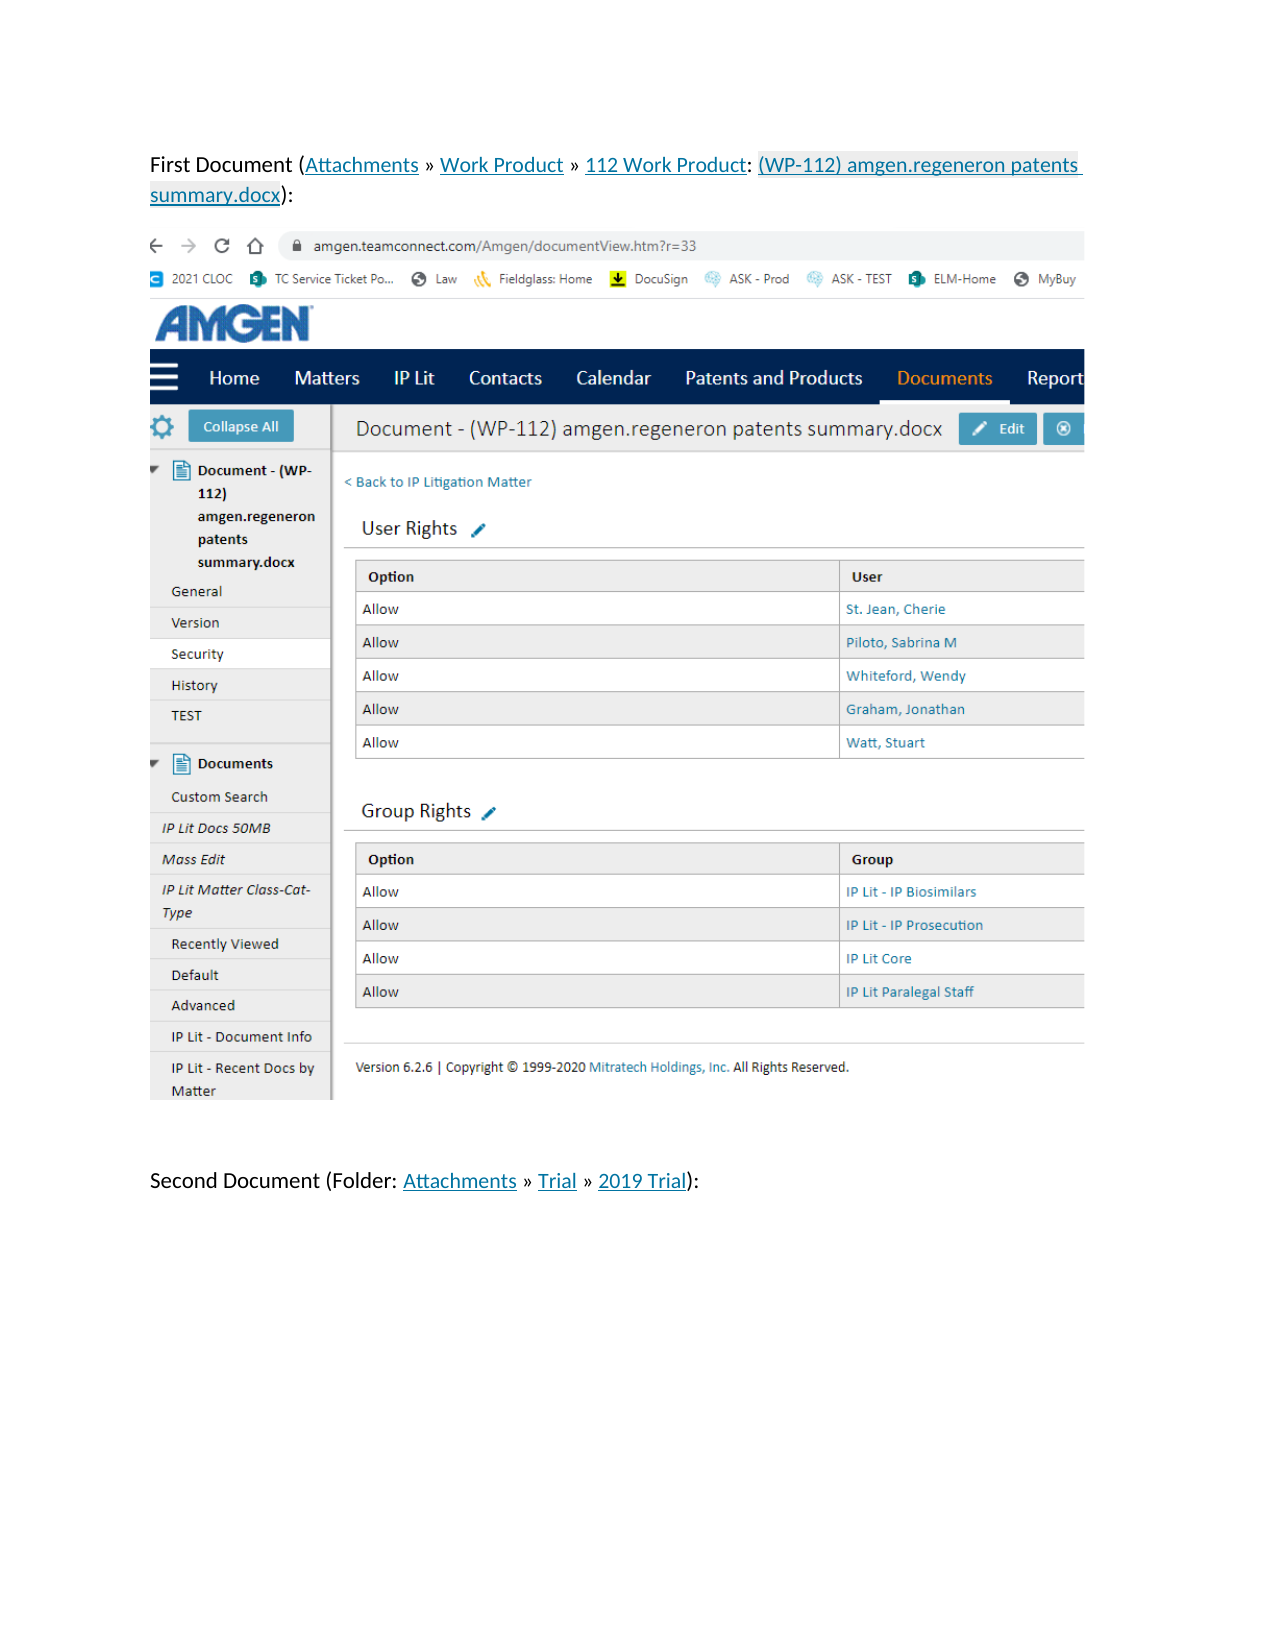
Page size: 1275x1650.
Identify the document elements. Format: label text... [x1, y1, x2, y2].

text Second Document (Folder: Attachments » Trial » 2019 Trial): [150, 1166, 1125, 1194]
picture [150, 276, 158, 283]
text First Document (Attachments » Work Product » 112 Work Product: (WP-112) amgen.regeneron patents summary.docx): [150, 150, 1125, 208]
picture [150, 227, 1085, 1100]
